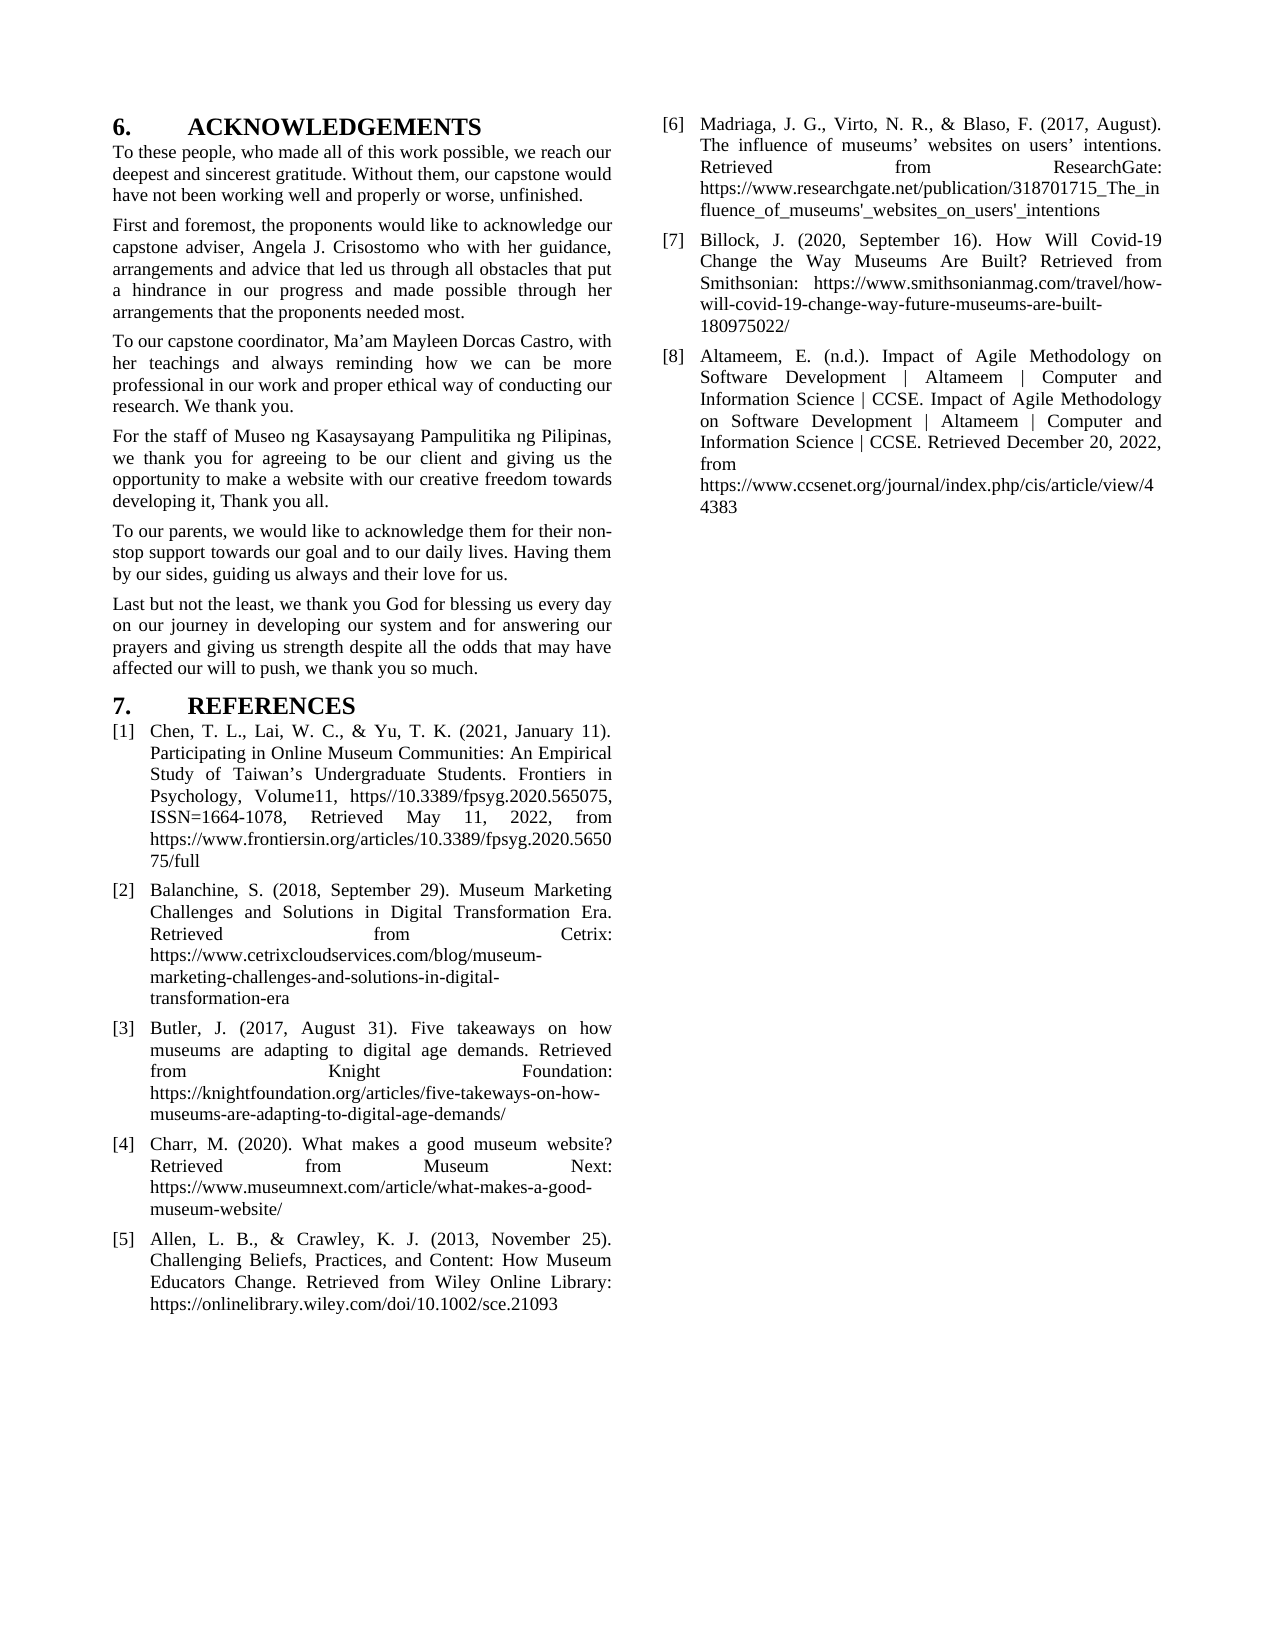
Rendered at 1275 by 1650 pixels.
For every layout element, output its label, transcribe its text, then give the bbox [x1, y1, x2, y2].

text Charr, M. (2020). What makes a good museum website? Retrieved from Museum Next: https://www.museumnext.com/article/what-makes-a-good-museum-website/ [112, 1133, 613, 1219]
text First and foremost, the proponents would like to acknowledge our capstone adviser, Angela J. Crisostomo who with her guidance, arrangements and advice that led us through all obstacles that put a hindrance in our progress and made possible through her arrangements that the proponents needed most. [112, 214, 613, 322]
text Allen, L. B., & Crawley, K. J. (2013, November 25). Challenging Beliefs, Practices, and Content: How Museum Educators Change. Retrieved from Wiley Online Library: https://onlinelibrary.wiley.com/doi/10.1002/sce.21093 [112, 1228, 613, 1314]
text To our capstone coordinator, Ma’am Mayleen Dorcas Castro, with her teachings and always reminding how we can be more professional in our work and proper ethical way of conducting our research. We thank you. [112, 330, 613, 417]
text Altameem, E. (n.d.). Impact of Agile Methodology on Software Development | Altameem | Computer and Information Science | CCSE. Impact of Agile Methodology on Software Development | Altameem | Computer and Information Science | CCSE. Retrieved December 20, 2022, from https://www.ccsenet.org/journal/index.php/cis/article/view/44383 [662, 345, 1162, 517]
text Chen, T. L., Lai, W. C., & Yu, T. K. (2021, January 11). Participating in Online Museum Communities: An Empirical Study of Taiwan’s Undergraduate Students. Frontiers in Psychology, Volume11, https//10.3389/fpsyg.2020.565075, ISSN=1664-1078, Retrieved May 11, 2022, from https://www.frontiersin.org/articles/10.3389/fpsyg.2020.565075/full [112, 720, 613, 871]
text For the staff of Museo ng Kasaysayang Pampulitika ng Pilipinas, we thank you for agreeing to be our client and giving us the opportunity to make a website with our creative freedom towards developing it, Thank you all. [112, 425, 613, 511]
text Madriaga, J. G., Virto, N. R., & Blaso, F. (2017, August). The influence of museums’ websites on users’ intentions. Retrieved from ResearchGate: https://www.researchgate.net/publication/318701715_The_influence_of_museums'_websites_on_users'_intentions [662, 112, 1162, 220]
text Last but not the least, we thank you God for blessing us every day on our journey in developing our system and for answering our prayers and giving us strength despite all the odds that may have affected our will to push, we thank you so much. [112, 593, 613, 679]
text Billock, J. (2020, September 16). How Will Covid-19 Change the Way Museums Are Built? Retrieved from Smithsonian: https://www.smithsonianmag.com/travel/how-will-covid-19-change-way-future-museums-are-built-180975022/ [662, 229, 1162, 336]
text To our parents, we would like to acknowledge them for their non-stop support towards our goal and to our daily lives. Having them by our sides, guiding us always and their love for us. [112, 519, 613, 584]
subtitle ACKNOWLEDGEMENTS [112, 112, 613, 141]
text Balanchine, S. (2018, September 29). Museum Marketing Challenges and Solutions in Digital Transformation Era. Retrieved from Cetrix: https://www.cetrixcloudservices.com/blog/museum-marketing-challenges-and-solutions-in-digital-transformation-era [112, 879, 613, 1009]
text Butler, J. (2017, August 31). Five takeaways on how museums are adapting to digital age demands. Retrieved from Knight Foundation: https://knightfoundation.org/articles/five-takeways-on-how-museums-are-adapting-to-digital-age-demands/ [112, 1017, 613, 1125]
text To these people, who made all of this work possible, we reach our deepest and sincerest gratitude. Without them, our capstone would have not been working well and properly or worse, unfinished. [112, 141, 613, 206]
subtitle REFERENCES [112, 691, 613, 720]
